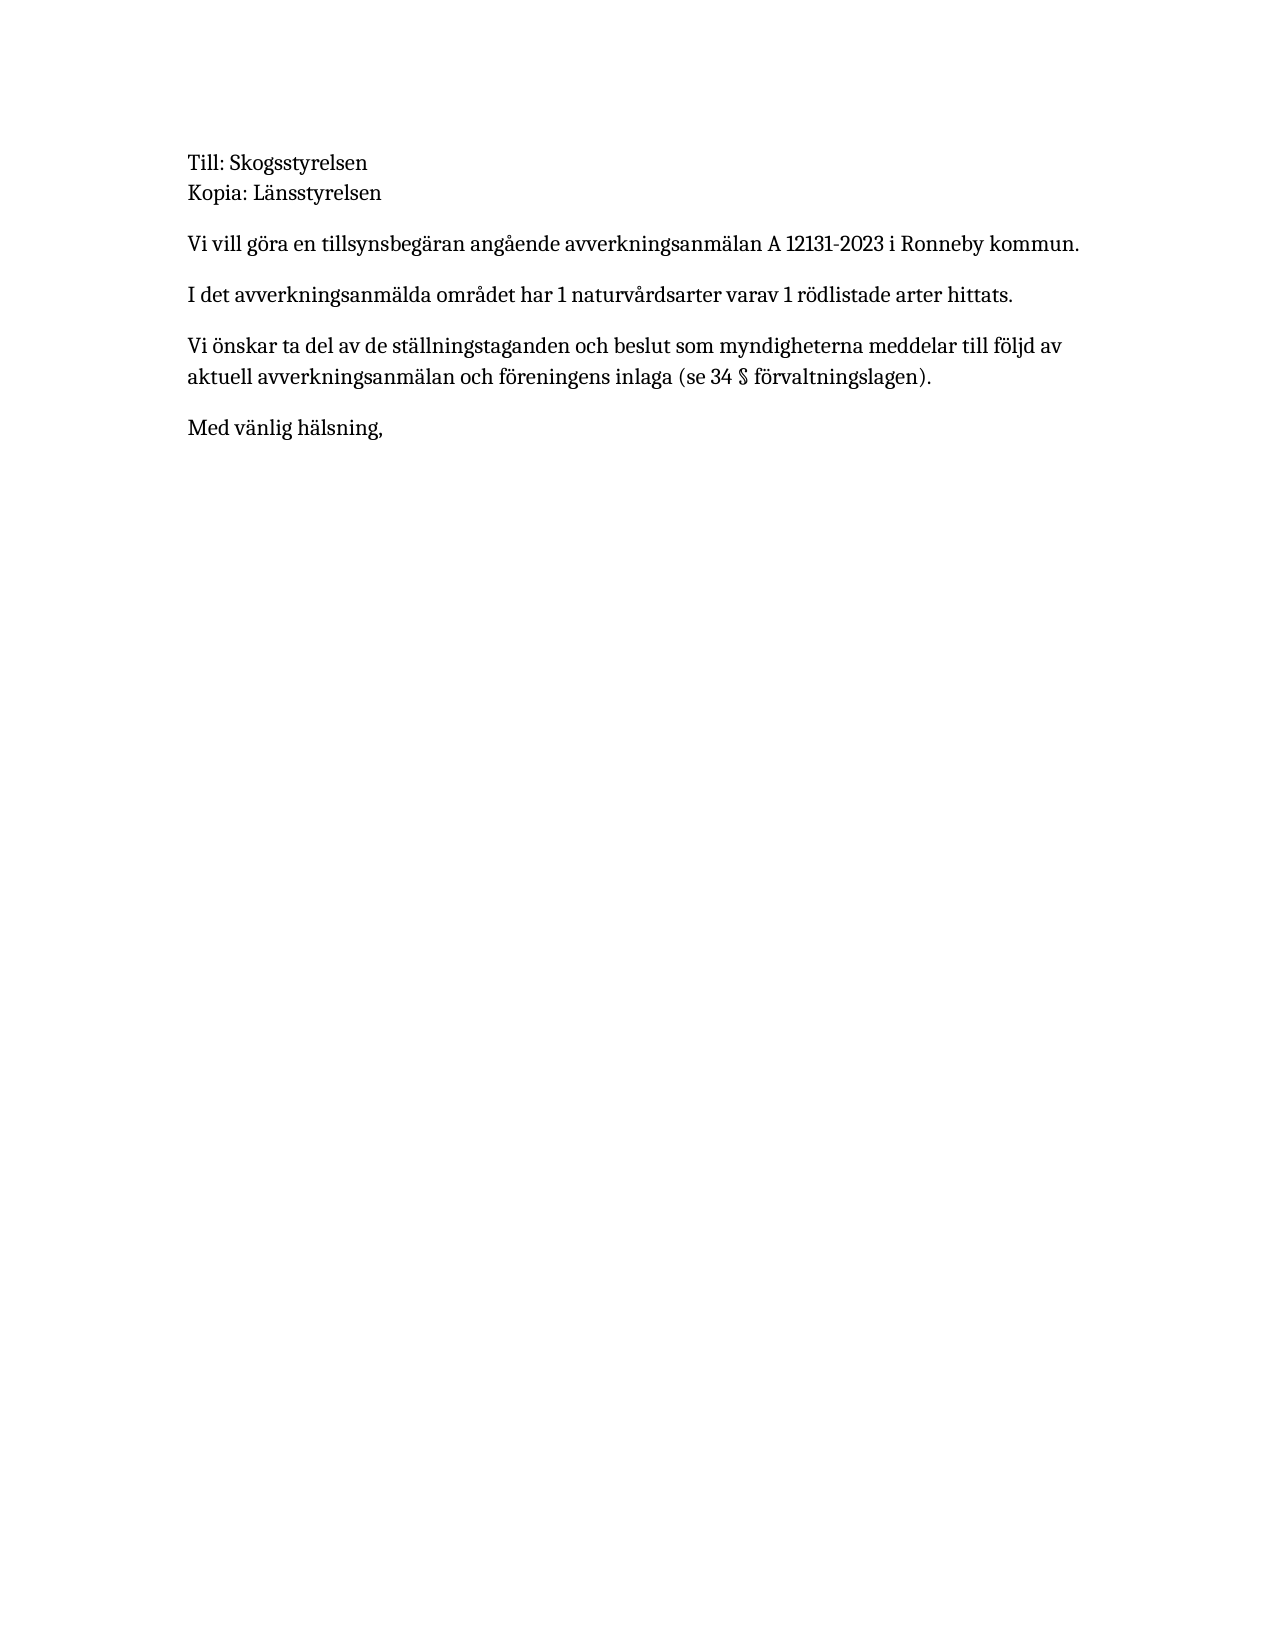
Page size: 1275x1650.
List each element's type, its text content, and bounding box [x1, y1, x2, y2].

text Till: Skogsstyrelsen Kopia: Länsstyrelsen [187, 150, 1087, 207]
text Med vänlig hälsning, [187, 414, 1087, 471]
text Vi vill göra en tillsynsbegäran angående avverkningsanmälan A 12131-2023 i Ronneby kommun. [187, 231, 1087, 258]
text I det avverkningsanmälda området har 1 naturvårdsarter varav 1 rödlistade arter hittats. [187, 282, 1087, 309]
text Vi önskar ta del av de ställningstaganden och beslut som myndigheterna meddelar till följd av aktuell avverkningsanmälan och föreningens inlaga (se 34 § förvaltningslagen). [187, 333, 1087, 390]
